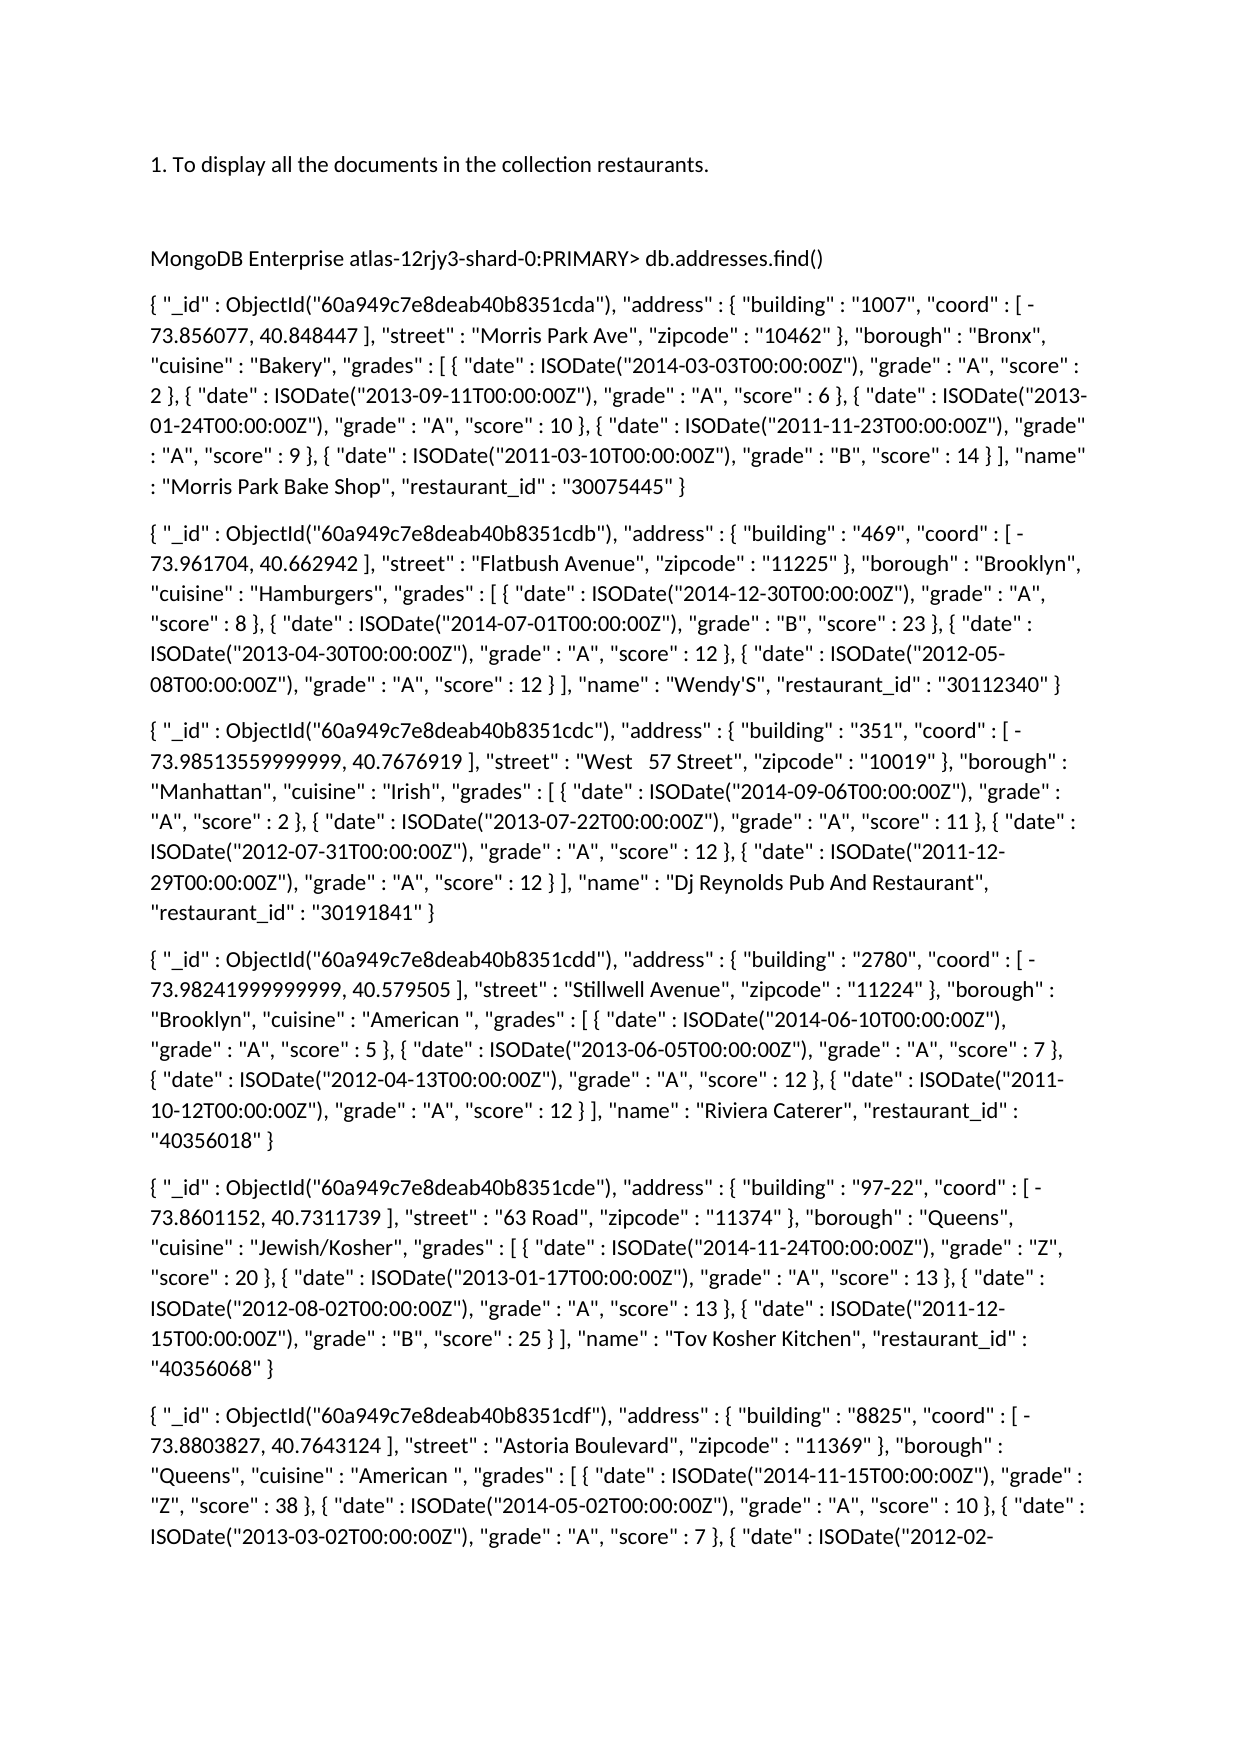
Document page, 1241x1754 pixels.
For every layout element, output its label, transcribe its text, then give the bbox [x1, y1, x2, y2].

text 1. To display all the documents in the collection restaurants. [150, 150, 1090, 178]
text { "_id" : ObjectId("60a949c7e8deab40b8351cdc"), "address" : { "building" : "351", "coord" : [ -73.98513559999999, 40.7676919 ], "street" : "West 57 Street", "zipcode" : "10019" }, "borough" : "Manhattan", "cuisine" : "Irish", "grades" : [ { "date" : ISODate("2014-09-06T00:00:00Z"), "grade" : "A", "score" : 2 }, { "date" : ISODate("2013-07-22T00:00:00Z"), "grade" : "A", "score" : 11 }, { "date" : ISODate("2012-07-31T00:00:00Z"), "grade" : "A", "score" : 12 }, { "date" : ISODate("2011-12-29T00:00:00Z"), "grade" : "A", "score" : 12 } ], "name" : "Dj Reynolds Pub And Restaurant", "restaurant_id" : "30191841" } [150, 717, 1090, 926]
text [150, 1401, 1090, 1550]
text { "_id" : ObjectId("60a949c7e8deab40b8351cdb"), "address" : { "building" : "469", "coord" : [ -73.961704, 40.662942 ], "street" : "Flatbush Avenue", "zipcode" : "11225" }, "borough" : "Brooklyn", "cuisine" : "Hamburgers", "grades" : [ { "date" : ISODate("2014-12-30T00:00:00Z"), "grade" : "A", "score" : 8 }, { "date" : ISODate("2014-07-01T00:00:00Z"), "grade" : "B", "score" : 23 }, { "date" : ISODate("2013-04-30T00:00:00Z"), "grade" : "A", "score" : 12 }, { "date" : ISODate("2012-05-08T00:00:00Z"), "grade" : "A", "score" : 12 } ], "name" : "Wendy'S", "restaurant_id" : "30112340" } [150, 519, 1090, 698]
text { "_id" : ObjectId("60a949c7e8deab40b8351cde"), "address" : { "building" : "97-22", "coord" : [ -73.8601152, 40.7311739 ], "street" : "63 Road", "zipcode" : "11374" }, "borough" : "Queens", "cuisine" : "Jewish/Kosher", "grades" : [ { "date" : ISODate("2014-11-24T00:00:00Z"), "grade" : "Z", "score" : 20 }, { "date" : ISODate("2013-01-17T00:00:00Z"), "grade" : "A", "score" : 13 }, { "date" : ISODate("2012-08-02T00:00:00Z"), "grade" : "A", "score" : 13 }, { "date" : ISODate("2011-12-15T00:00:00Z"), "grade" : "B", "score" : 25 } ], "name" : "Tov Kosher Kitchen", "restaurant_id" : "40356068" } [150, 1173, 1090, 1382]
text MongoDB Enterprise atlas-12rjy3-shard-0:PRIMARY> db.addresses.find() [150, 244, 1090, 272]
text { "_id" : ObjectId("60a949c7e8deab40b8351cdd"), "address" : { "building" : "2780", "coord" : [ -73.98241999999999, 40.579505 ], "street" : "Stillwell Avenue", "zipcode" : "11224" }, "borough" : "Brooklyn", "cuisine" : "American ", "grades" : [ { "date" : ISODate("2014-06-10T00:00:00Z"), "grade" : "A", "score" : 5 }, { "date" : ISODate("2013-06-05T00:00:00Z"), "grade" : "A", "score" : 7 }, { "date" : ISODate("2012-04-13T00:00:00Z"), "grade" : "A", "score" : 12 }, { "date" : ISODate("2011-10-12T00:00:00Z"), "grade" : "A", "score" : 12 } ], "name" : "Riviera Caterer", "restaurant_id" : "40356018" } [150, 945, 1090, 1154]
text { "_id" : ObjectId("60a949c7e8deab40b8351cda"), "address" : { "building" : "1007", "coord" : [ -73.856077, 40.848447 ], "street" : "Morris Park Ave", "zipcode" : "10462" }, "borough" : "Bronx", "cuisine" : "Bakery", "grades" : [ { "date" : ISODate("2014-03-03T00:00:00Z"), "grade" : "A", "score" : 2 }, { "date" : ISODate("2013-09-11T00:00:00Z"), "grade" : "A", "score" : 6 }, { "date" : ISODate("2013-01-24T00:00:00Z"), "grade" : "A", "score" : 10 }, { "date" : ISODate("2011-11-23T00:00:00Z"), "grade" : "A", "score" : 9 }, { "date" : ISODate("2011-03-10T00:00:00Z"), "grade" : "B", "score" : 14 } ], "name" : "Morris Park Bake Shop", "restaurant_id" : "30075445" } [150, 291, 1090, 500]
